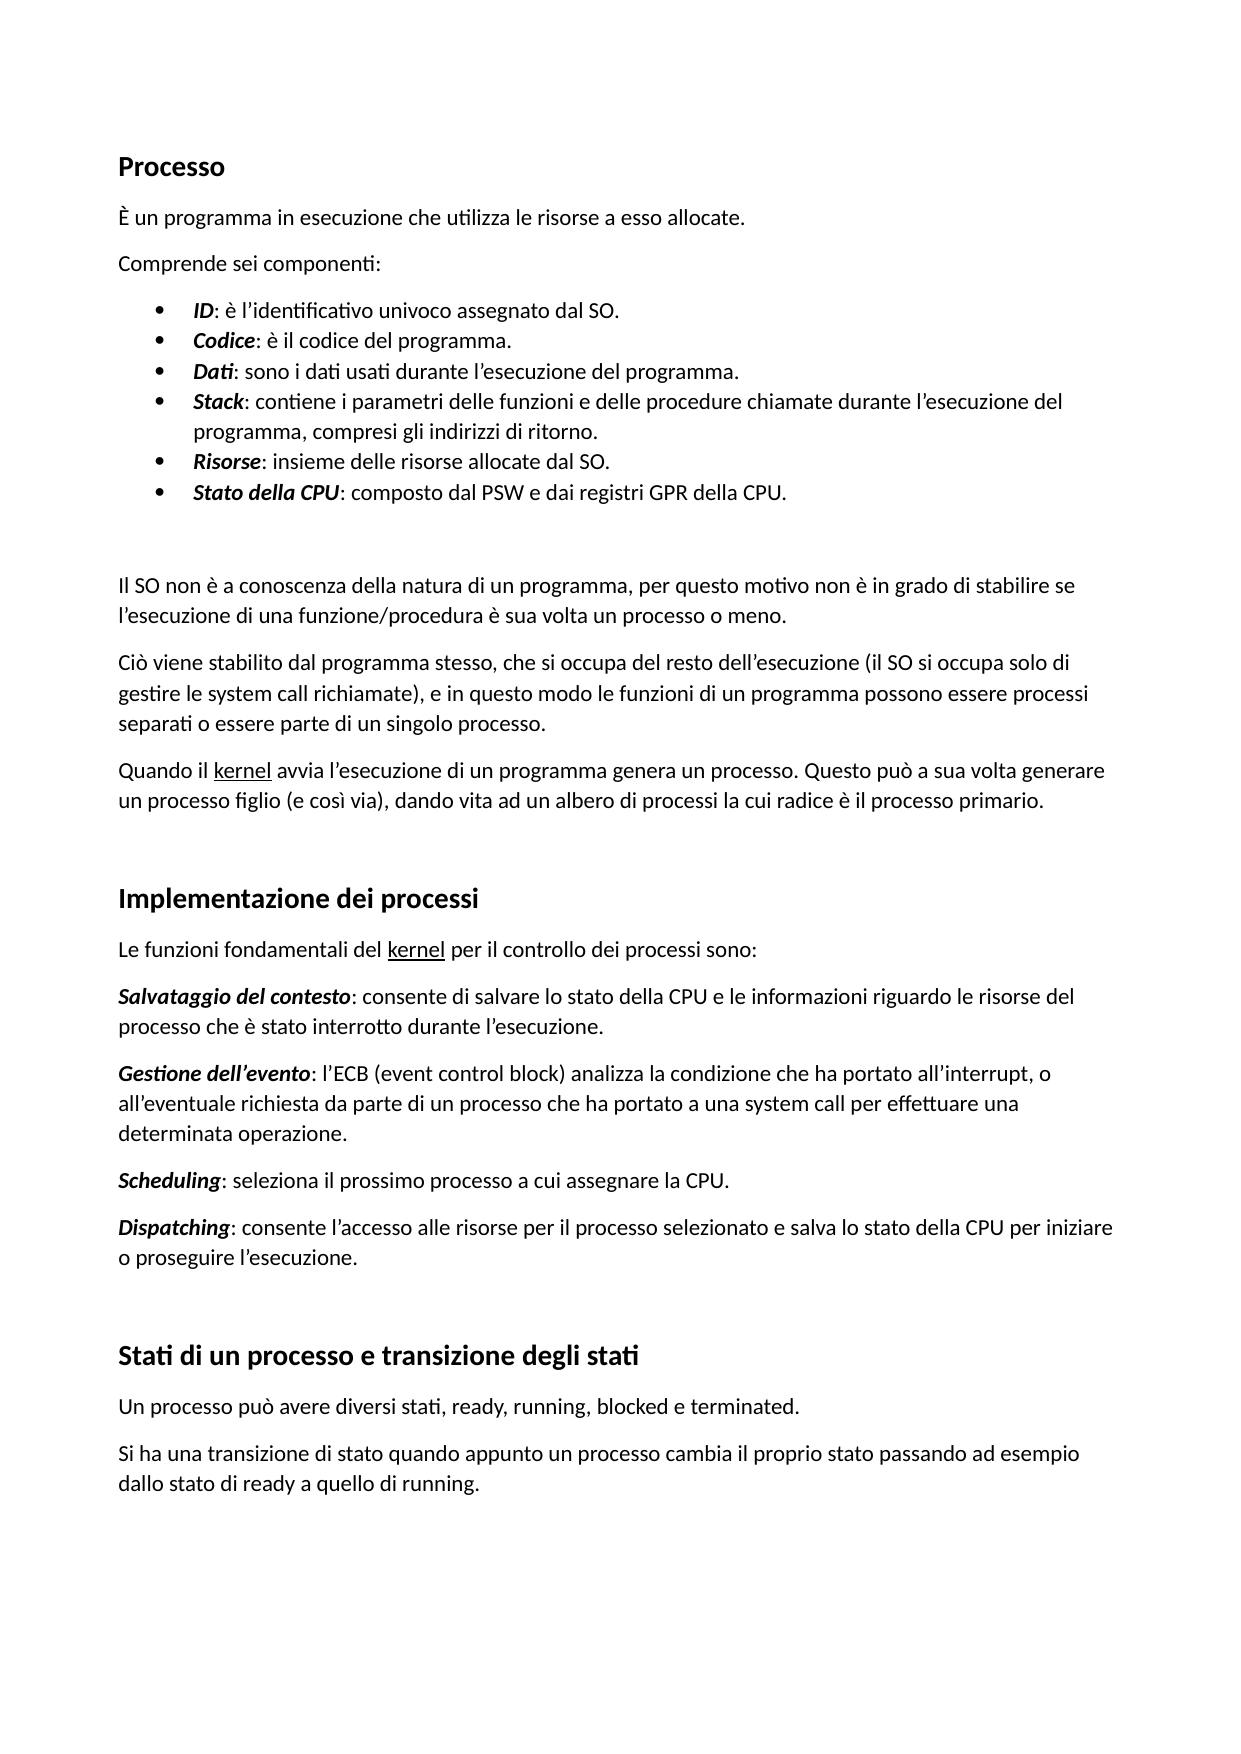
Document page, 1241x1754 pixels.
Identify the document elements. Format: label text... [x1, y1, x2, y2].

list Dati: sono i dati usati durante l’esecuzione del programma. [156, 357, 1122, 385]
text Ciò viene stabilito dal programma stesso, che si occupa del resto dell’esecuzione (il SO si occupa solo di gestire le system call richiamate), e in questo modo le funzioni di un programma possono essere processi separati o essere parte di un singolo processo. [118, 648, 1122, 737]
text Implementazione dei processi [118, 880, 1122, 915]
text Si ha una transizione di stato quando appunto un processo cambia il proprio stato passando ad esempio dallo stato di ready a quello di running. [118, 1439, 1122, 1497]
text Scheduling: seleziona il prossimo processo a cui assegnare la CPU. [118, 1166, 1122, 1194]
text Le funzioni fondamentali del kernel per il controllo dei processi sono: [118, 935, 1122, 963]
text Salvataggio del contesto: consente di salvare lo stato della CPU e le informazioni riguardo le risorse del processo che è stato interrotto durante l’esecuzione. [118, 982, 1122, 1040]
text È un programma in esecuzione che utilizza le risorse a esso allocate. [118, 203, 1122, 231]
text Processo [118, 148, 1122, 183]
text Il SO non è a conoscenza della natura di un programma, per questo motivo non è in grado di stabilire se l’esecuzione di una funzione/procedura è sua volta un processo o meno. [118, 571, 1122, 630]
text Comprende sei componenti: [118, 249, 1122, 278]
text Un processo può avere diversi stati, ready, running, blocked e terminated. [118, 1392, 1122, 1420]
text Stati di un processo e transizione degli stati [118, 1337, 1122, 1373]
list Stack: contiene i parametri delle funzioni e delle procedure chiamate durante l’esecuzione del programma, compresi gli indirizzi di ritorno. [156, 387, 1122, 445]
list ID: è l’identificativo univoco assegnato dal SO. [156, 296, 1122, 324]
text Quando il kernel avvia l’esecuzione di un programma genera un processo. Questo può a sua volta generare un processo figlio (e così via), dando vita ad un albero di processi la cui radice è il processo primario. [118, 756, 1122, 814]
list Codice: è il codice del programma. [156, 327, 1122, 355]
list Stato della CPU: composto dal PSW e dai registri GPR della CPU. [156, 478, 1122, 506]
list Risorse: insieme delle risorse allocate dal SO. [156, 447, 1122, 476]
text Gestione dell’evento: l’ECB (event control block) analizza la condizione che ha portato all’interrupt, o all’eventuale richiesta da parte di un processo che ha portato a una system call per effettuare una determinata operazione. [118, 1059, 1122, 1147]
text Dispatching: consente l’accesso alle risorse per il processo selezionato e salva lo stato della CPU per iniziare o proseguire l’esecuzione. [118, 1213, 1122, 1271]
